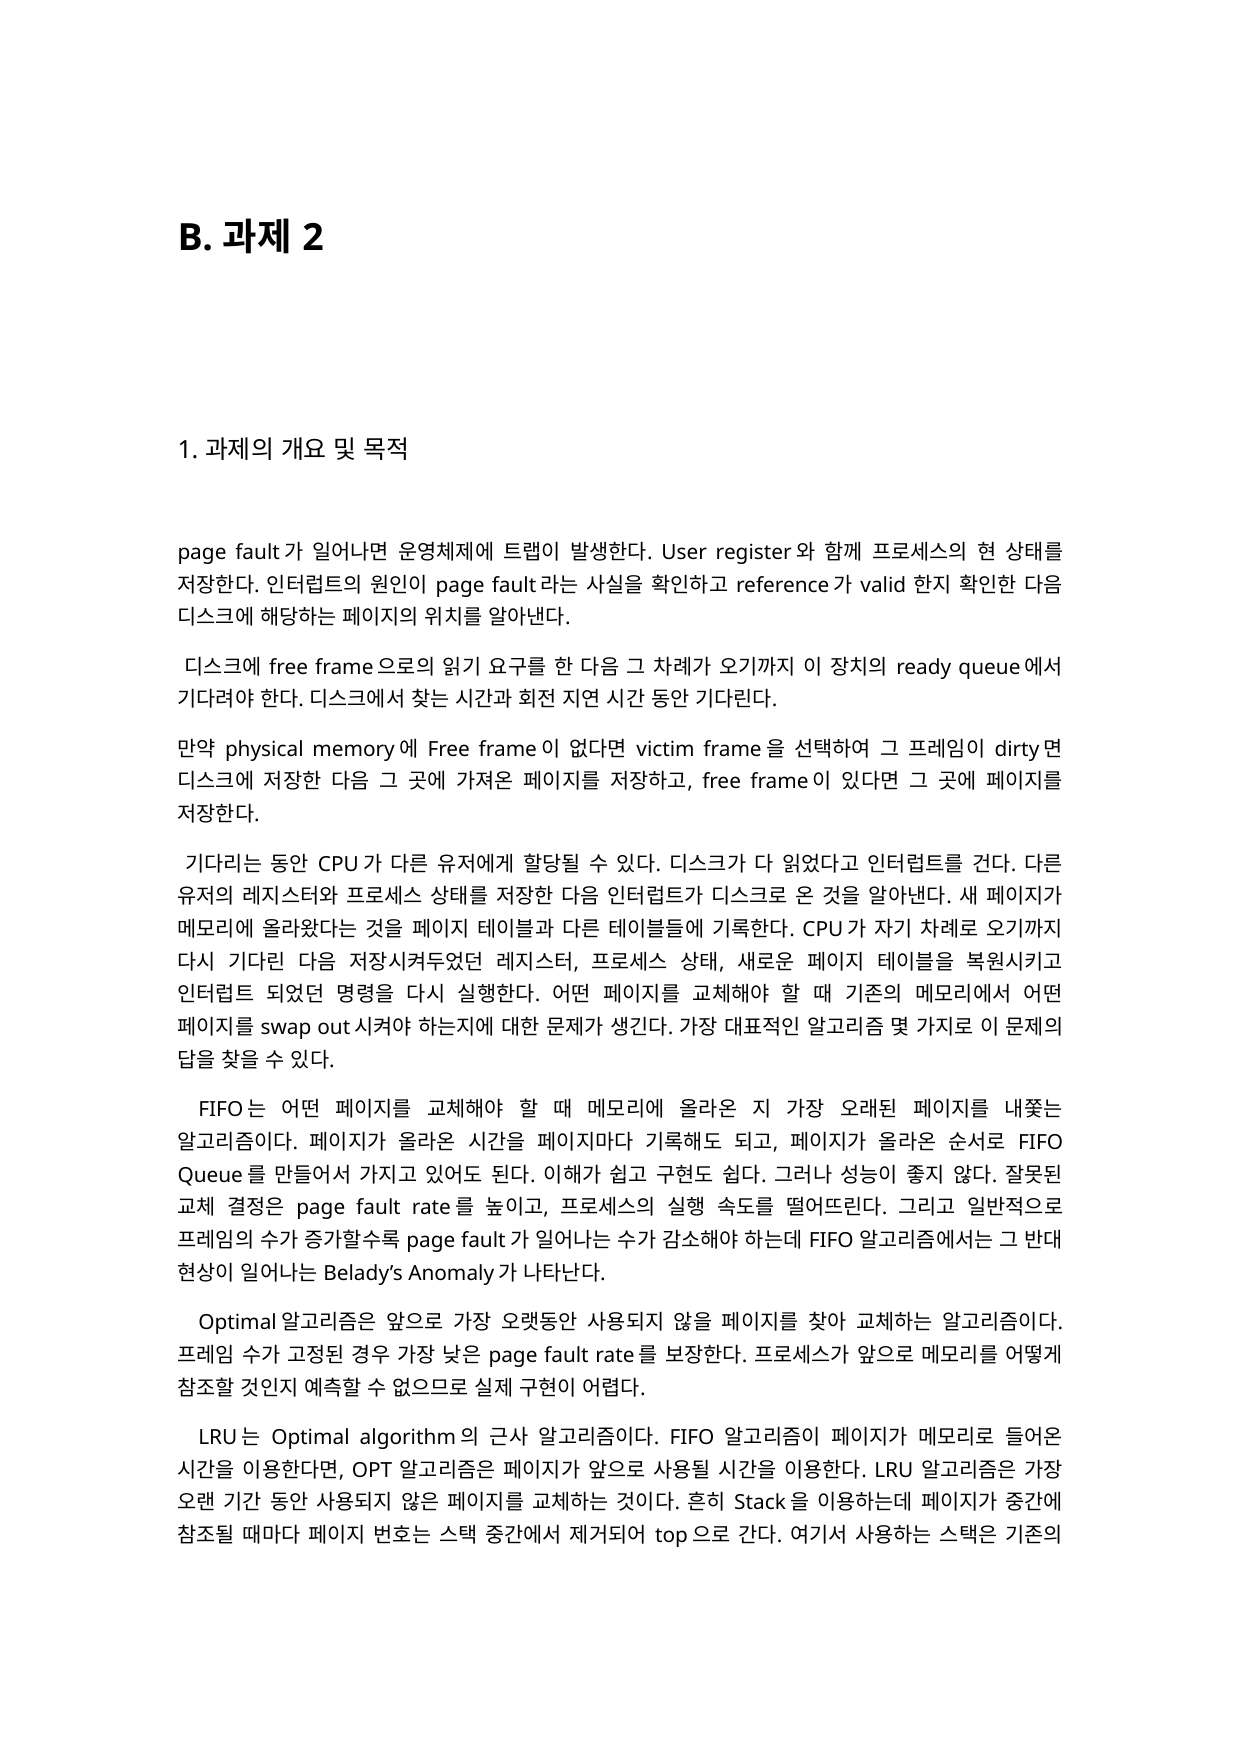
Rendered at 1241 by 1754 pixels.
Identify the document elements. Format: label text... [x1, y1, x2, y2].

text 만약 physical memory에 Free frame이 없다면 victim frame을 선택하여 그 프레임이 dirty면 디스크에 저장한 다음 그 곳에 가져온 페이지를 저장하고, free frame이 있다면 그 곳에 페이지를 저장한다. [177, 732, 1063, 828]
text FIFO는 어떤 페이지를 교체해야 할 때 메모리에 올라온 지 가장 오래된 페이지를 내쫓는 알고리즘이다. 페이지가 올라온 시간을 페이지마다 기록해도 되고, 페이지가 올라온 순서로 FIFO Queue를 만들어서 가지고 있어도 된다. 이해가 쉽고 구현도 쉽다. 그러나 성능이 좋지 않다. 잘못된 교체 결정은 page fault rate를 높이고, 프로세스의 실행 속도를 떨어뜨린다. 그리고 일반적으로 프레임의 수가 증가할수록 page fault가 일어나는 수가 감소해야 하는데 FIFO 알고리즘에서는 그 반대 현상이 일어나는 Belady’s Anomaly가 나타난다. [177, 1092, 1063, 1286]
text 디스크에 free frame으로의 읽기 요구를 한 다음 그 차례가 오기까지 이 장치의 ready queue에서 기다려야 한다. 디스크에서 찾는 시간과 회전 지연 시간 동안 기다린다. [177, 650, 1063, 713]
text page fault가 일어나면 운영체제에 트랩이 발생한다. User register와 함께 프로세스의 현 상태를 저장한다. 인터럽트의 원인이 page fault라는 사실을 확인하고 reference가 valid 한지 확인한 다음 디스크에 해당하는 페이지의 위치를 알아낸다. [177, 535, 1063, 631]
text B. 과제 2 [177, 207, 1063, 261]
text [177, 1420, 1063, 1549]
text Optimal알고리즘은 앞으로 가장 오랫동안 사용되지 않을 페이지를 찾아 교체하는 알고리즘이다. 프레임 수가 고정된 경우 가장 낮은 page fault rate를 보장한다. 프로세스가 앞으로 메모리를 어떻게 참조할 것인지 예측할 수 없으므로 실제 구현이 어렵다. [177, 1305, 1063, 1401]
text 1. 과제의 개요 및 목적 [177, 430, 1063, 466]
text 기다리는 동안 CPU가 다른 유저에게 할당될 수 있다. 디스크가 다 읽었다고 인터럽트를 건다. 다른 유저의 레지스터와 프로세스 상태를 저장한 다음 인터럽트가 디스크로 온 것을 알아낸다. 새 페이지가 메모리에 올라왔다는 것을 페이지 테이블과 다른 테이블들에 기록한다. CPU가 자기 차례로 오기까지 다시 기다린 다음 저장시켜두었던 레지스터, 프로세스 상태, 새로운 페이지 테이블을 복원시키고 인터럽트 되었던 명령을 다시 실행한다. 어떤 페이지를 교체해야 할 때 기존의 메모리에서 어떤 페이지를 swap out시켜야 하는지에 대한 문제가 생긴다. 가장 대표적인 알고리즘 몇 가지로 이 문제의 답을 찾을 수 있다. [177, 847, 1063, 1073]
